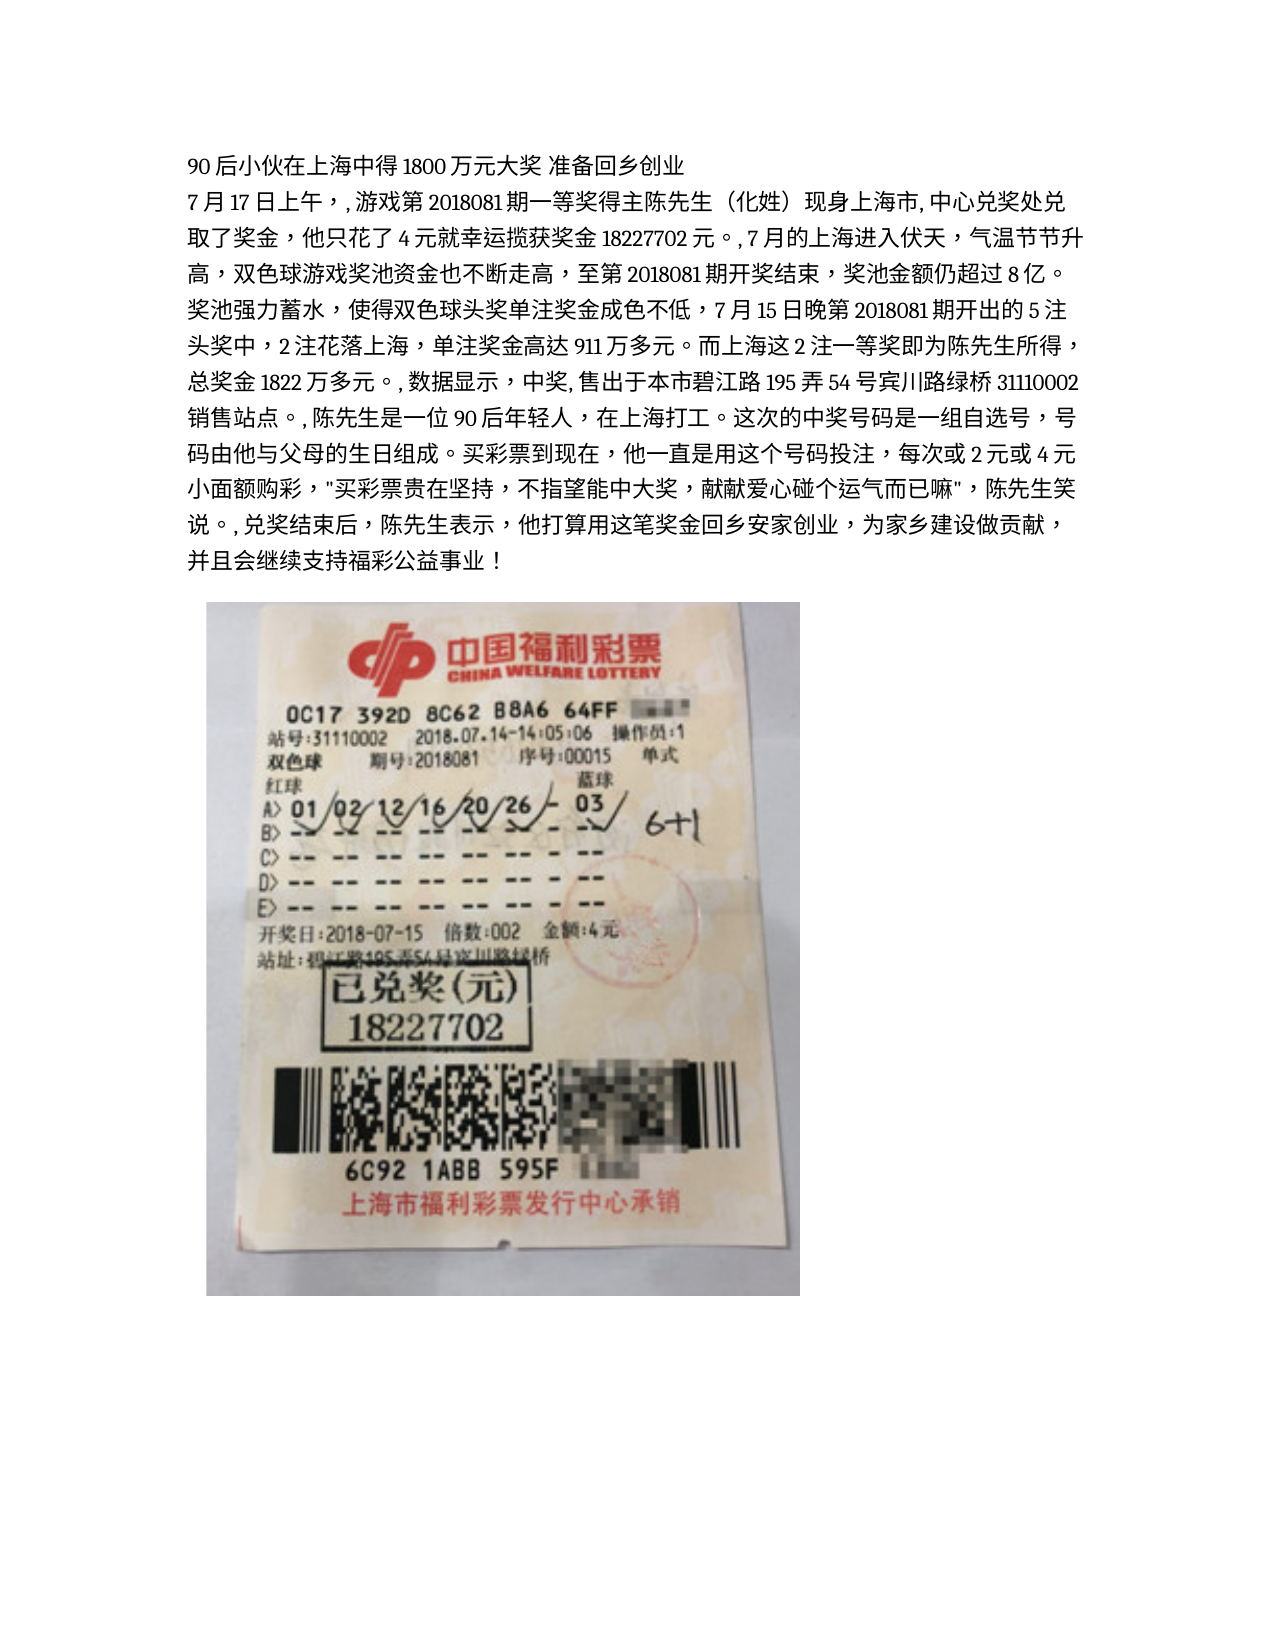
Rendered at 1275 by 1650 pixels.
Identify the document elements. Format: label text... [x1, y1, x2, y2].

text 90后小伙在上海中得1800万元大奖 准备回乡创业 7月17日上午，, 游戏第2018081期一等奖得主陈先生（化姓）现身上海市, 中心兑奖处兑取了奖金，他只花了4元就幸运揽获奖金18227702元。, 7月的上海进入伏天，气温节节升高，双色球游戏奖池资金也不断走高，至第2018081期开奖结束，奖池金额仍超过8亿。奖池强力蓄水，使得双色球头奖单注奖金成色不低，7月15日晚第2018081期开出的5注头奖中，2注花落上海，单注奖金高达911万多元。而上海这2注一等奖即为陈先生所得，总奖金1822万多元。, 数据显示，中奖, 售出于本市碧江路195弄54号宾川路绿桥31110002销售站点。, 陈先生是一位90后年轻人，在上海打工。这次的中奖号码是一组自选号，号码由他与父母的生日组成。买彩票到现在，他一直是用这个号码投注，每次或2元或4元小面额购彩，"买彩票贵在坚持，不指望能中大奖，献献爱心碰个运气而已嘛"，陈先生笑说。, 兑奖结束后，陈先生表示，他打算用这笔奖金回乡安家创业，为家乡建设做贡献，并且会继续支持福彩公益事业！ [187, 150, 1087, 577]
picture [206, 602, 800, 1296]
